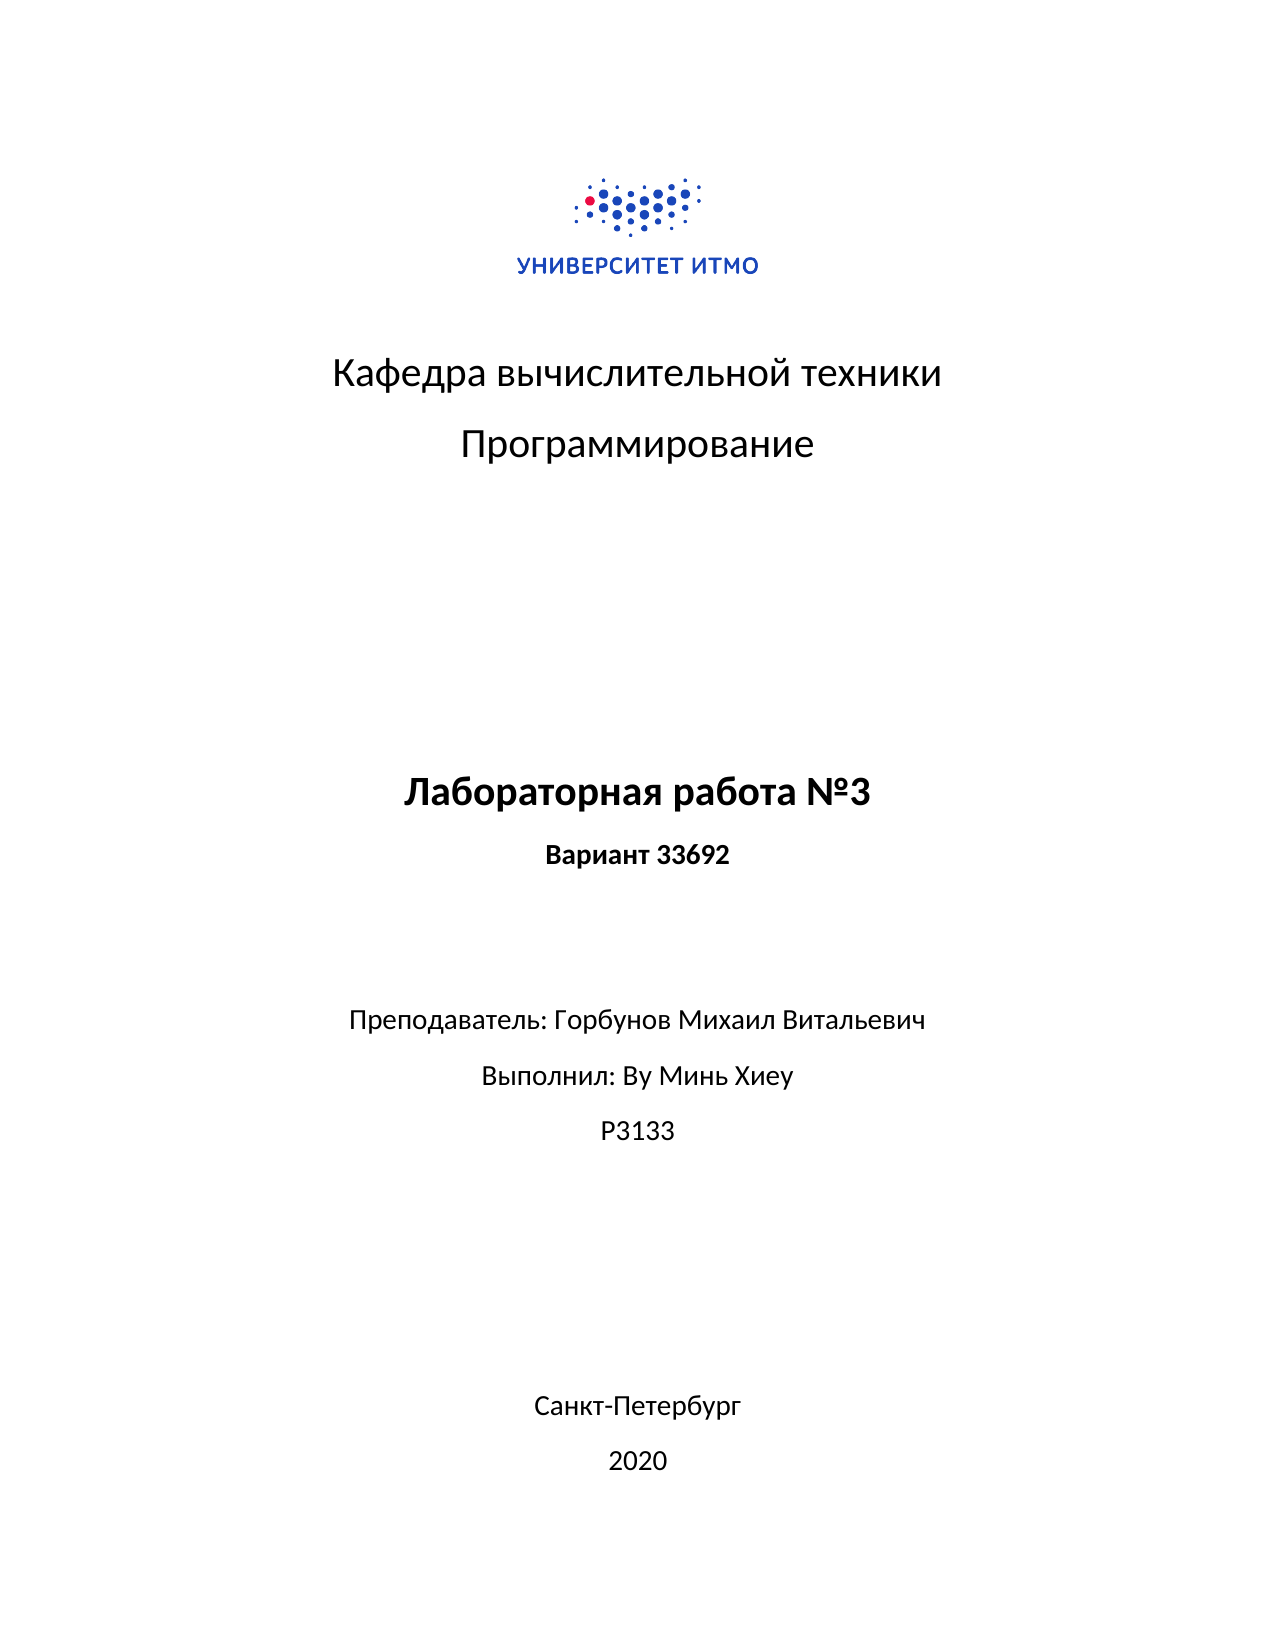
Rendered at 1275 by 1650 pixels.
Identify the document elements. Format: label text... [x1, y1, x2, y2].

text Преподаватель: Горбунов Михаил Витальевич [150, 1001, 1125, 1037]
text Р3133 [150, 1112, 1125, 1147]
picture [488, 150, 787, 303]
text 2020 [150, 1442, 1125, 1478]
text Кафедра вычислительной техники [150, 346, 1125, 397]
text Программирование [150, 417, 1125, 468]
text Лабораторная работа №3 [150, 764, 1125, 815]
text Выполнил: Ву Минь Хиеу [150, 1057, 1125, 1092]
text Вариант 33692 [150, 836, 1125, 872]
text Санкт-Петербург [150, 1387, 1125, 1423]
